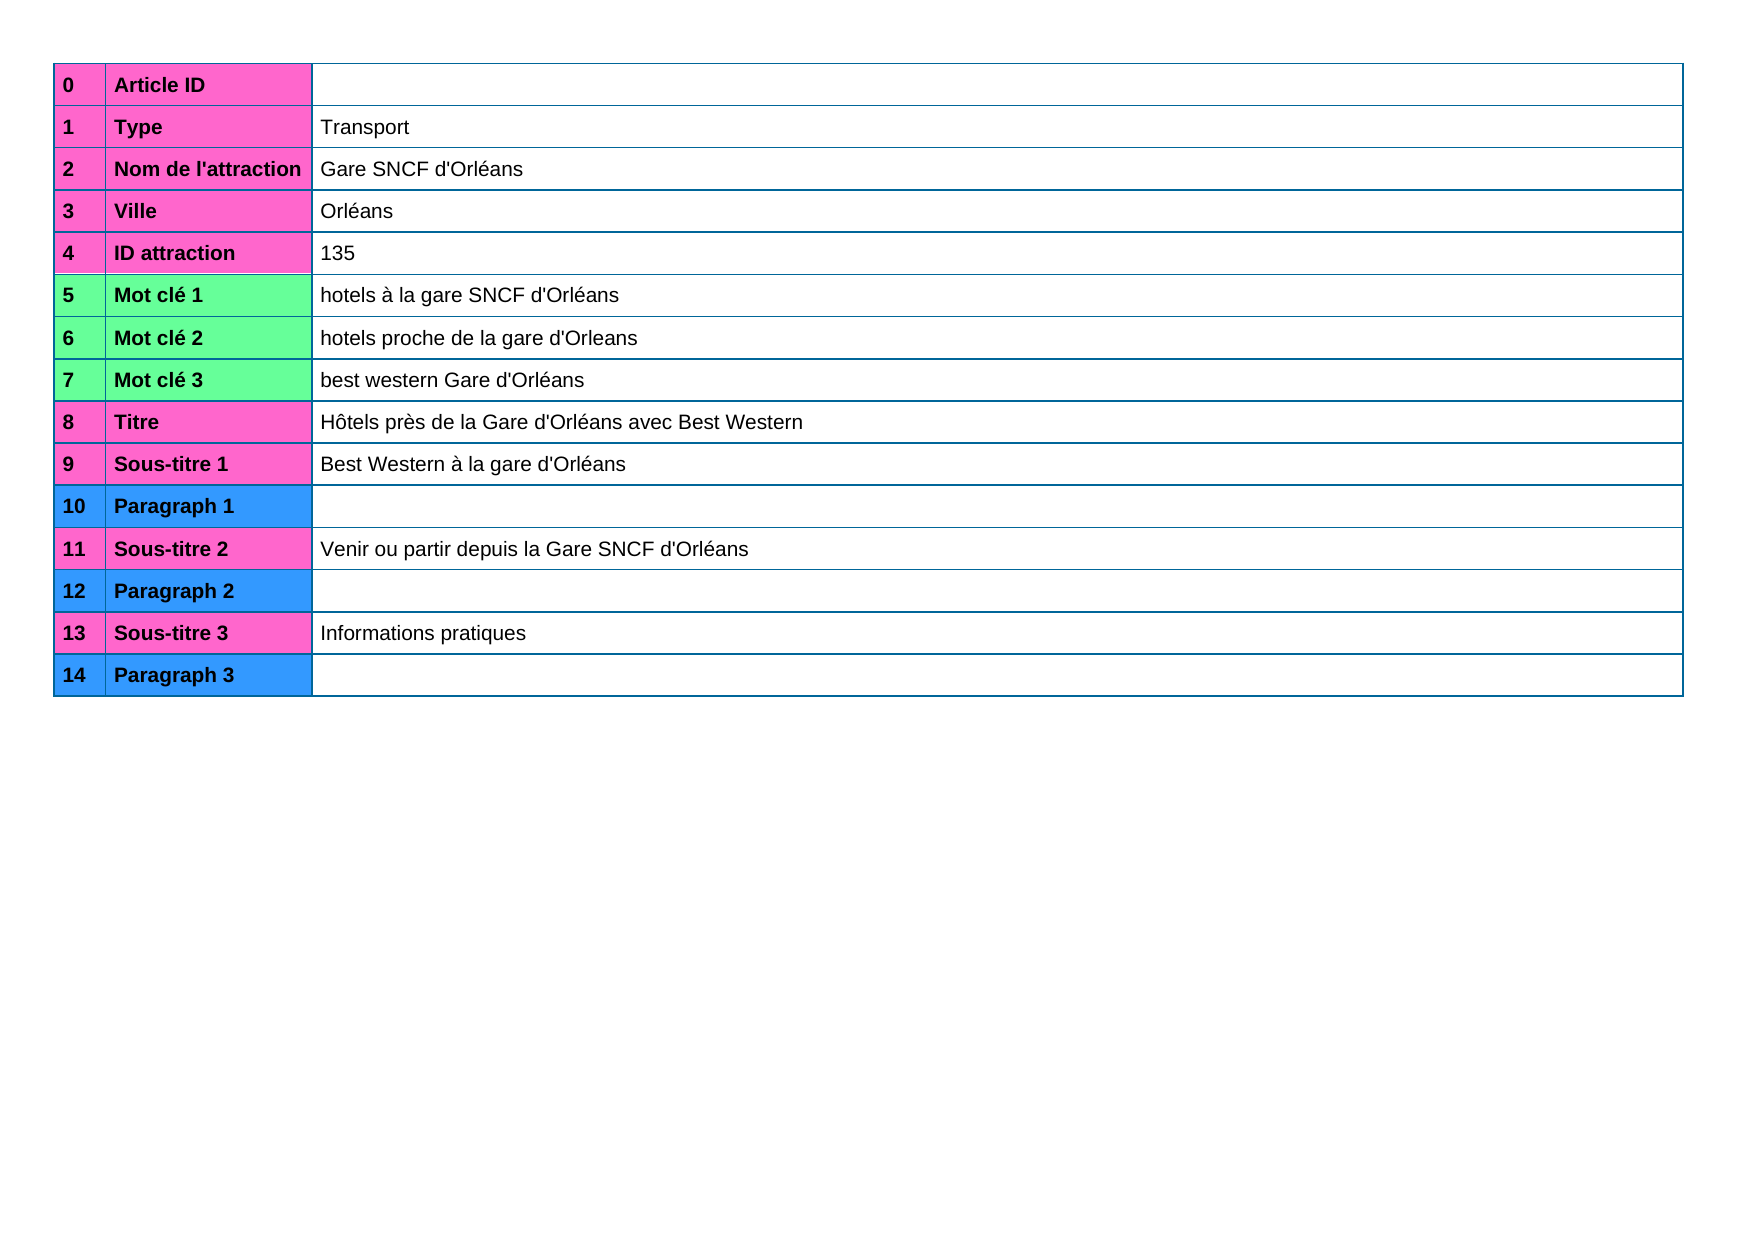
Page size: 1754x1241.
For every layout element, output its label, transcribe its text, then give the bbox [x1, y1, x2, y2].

table_cell 11 [55, 528, 105, 569]
table_cell Hôtels près de la Gare d'Orléans avec Best Western [313, 402, 1682, 442]
table_cell Paragraph 1 [106, 486, 311, 527]
table_cell best western Gare d'Orléans [313, 360, 1682, 400]
table_cell 12 [55, 570, 105, 611]
table_cell 9 [55, 444, 105, 484]
table_header Article ID [106, 64, 311, 105]
table_cell Ville [106, 191, 311, 231]
table_cell Orléans [313, 191, 1682, 231]
table_cell Paragraph 3 [106, 655, 311, 695]
table_cell 2 [55, 148, 105, 189]
table_cell Best Western à la gare d'Orléans [313, 444, 1682, 484]
table_cell [313, 570, 1682, 611]
table_cell 4 [55, 233, 105, 273]
table_cell 13 [55, 613, 105, 653]
table_header [313, 64, 1682, 105]
table_cell 8 [55, 402, 105, 442]
table_cell Paragraph 2 [106, 570, 311, 611]
table_cell 10 [55, 486, 105, 527]
table_cell Nom de l'attraction [106, 148, 311, 189]
table_cell 1 [55, 106, 105, 147]
table_cell Sous-titre 1 [106, 444, 311, 484]
table_header 0 [55, 64, 105, 105]
table_cell Mot clé 1 [106, 275, 311, 316]
table_cell Titre [106, 402, 311, 442]
table_cell 6 [55, 317, 105, 358]
table_cell Sous-titre 2 [106, 528, 311, 569]
table_cell 14 [55, 655, 105, 695]
table_cell hotels proche de la gare d'Orleans [313, 317, 1682, 358]
table_cell Mot clé 2 [106, 317, 311, 358]
table_cell Transport [313, 106, 1682, 147]
table_cell 3 [55, 191, 105, 231]
table_cell Venir ou partir depuis la Gare SNCF d'Orléans [313, 528, 1682, 569]
table_cell 7 [55, 360, 105, 400]
table_cell Sous-titre 3 [106, 613, 311, 653]
table_cell ID attraction [106, 233, 311, 273]
table_cell hotels à la gare SNCF d'Orléans [313, 275, 1682, 316]
table_cell [313, 655, 1682, 695]
table_cell Type [106, 106, 311, 147]
table_cell 5 [55, 275, 105, 316]
table_cell Mot clé 3 [106, 360, 311, 400]
table_cell 135 [313, 233, 1682, 273]
table_cell Gare SNCF d'Orléans [313, 148, 1682, 189]
table_cell [313, 486, 1682, 527]
table_cell Informations pratiques [313, 613, 1682, 653]
